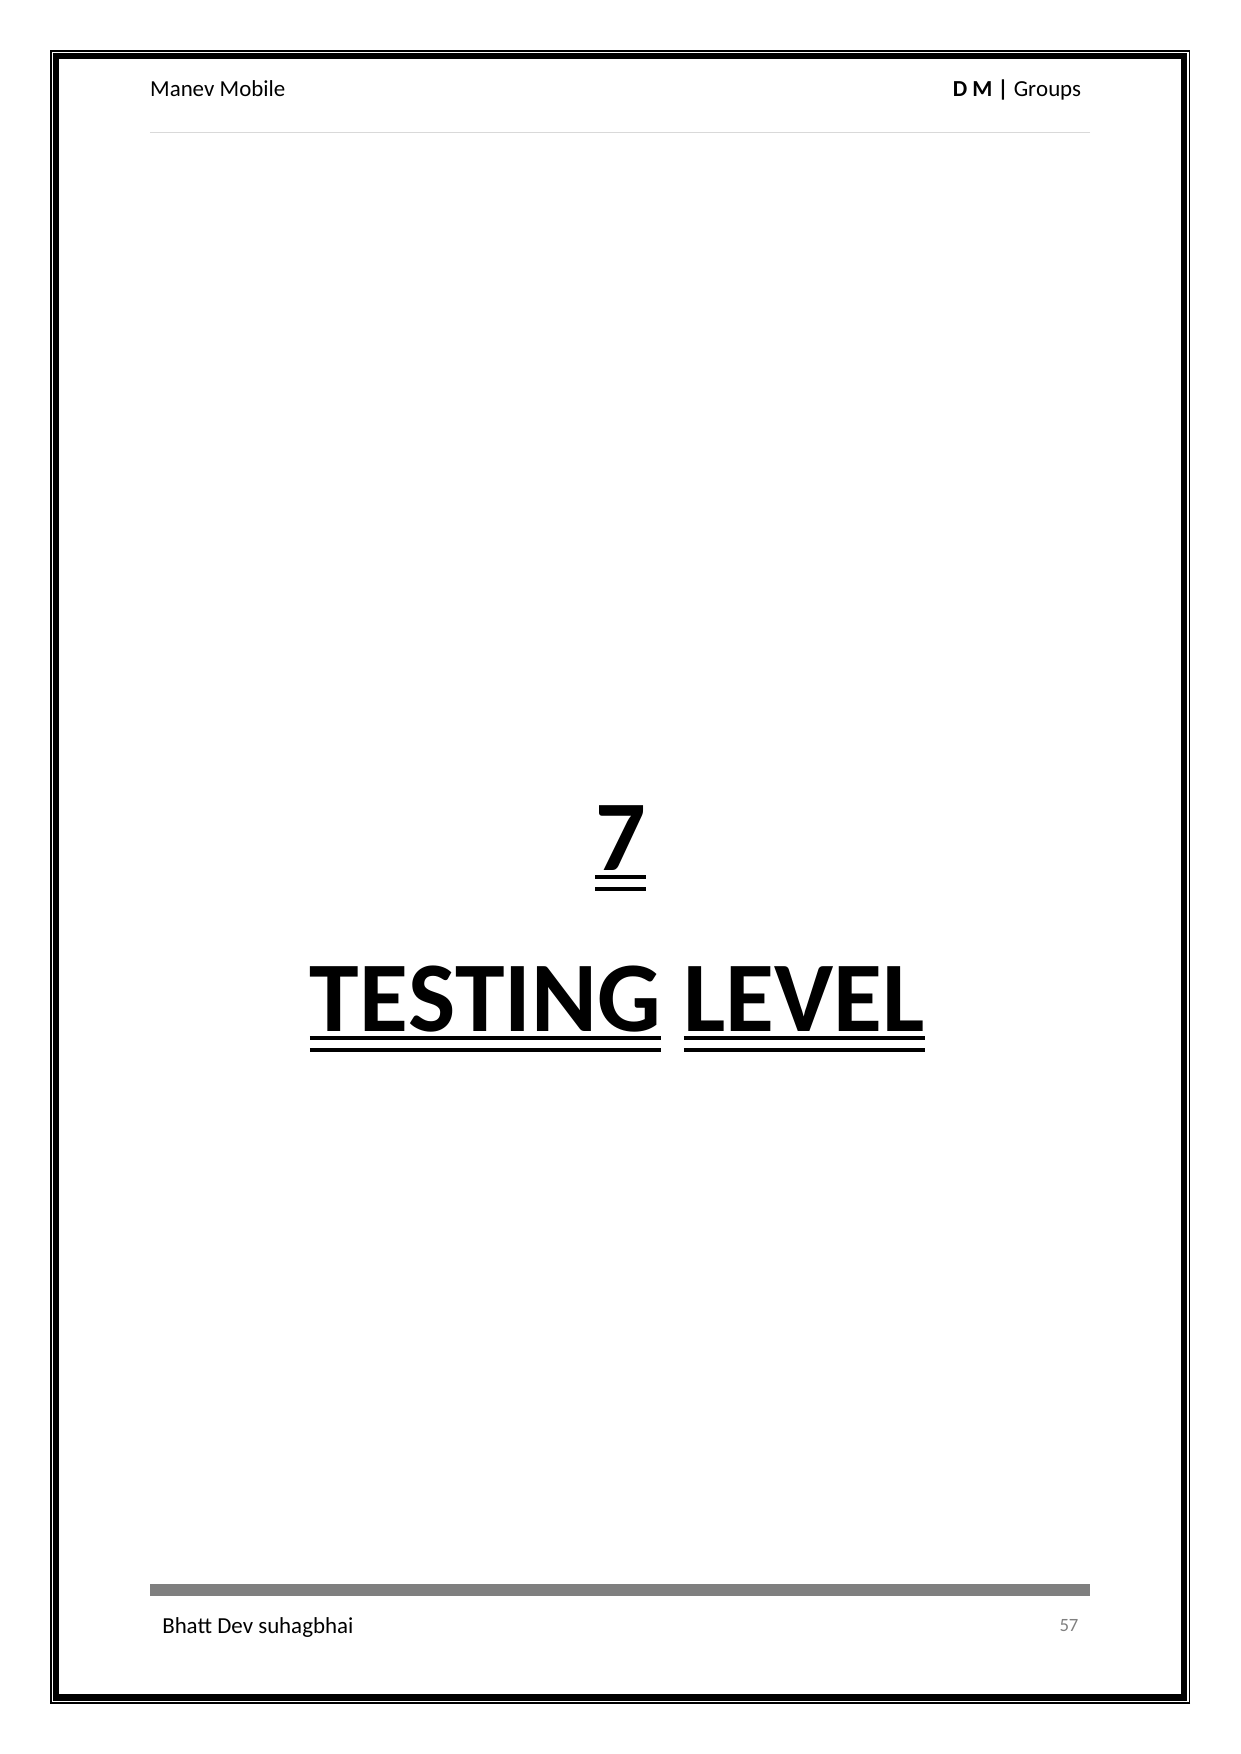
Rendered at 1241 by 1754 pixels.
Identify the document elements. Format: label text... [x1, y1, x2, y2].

text 7 [150, 773, 1090, 895]
list TESTING LEVEL [150, 934, 1084, 1056]
